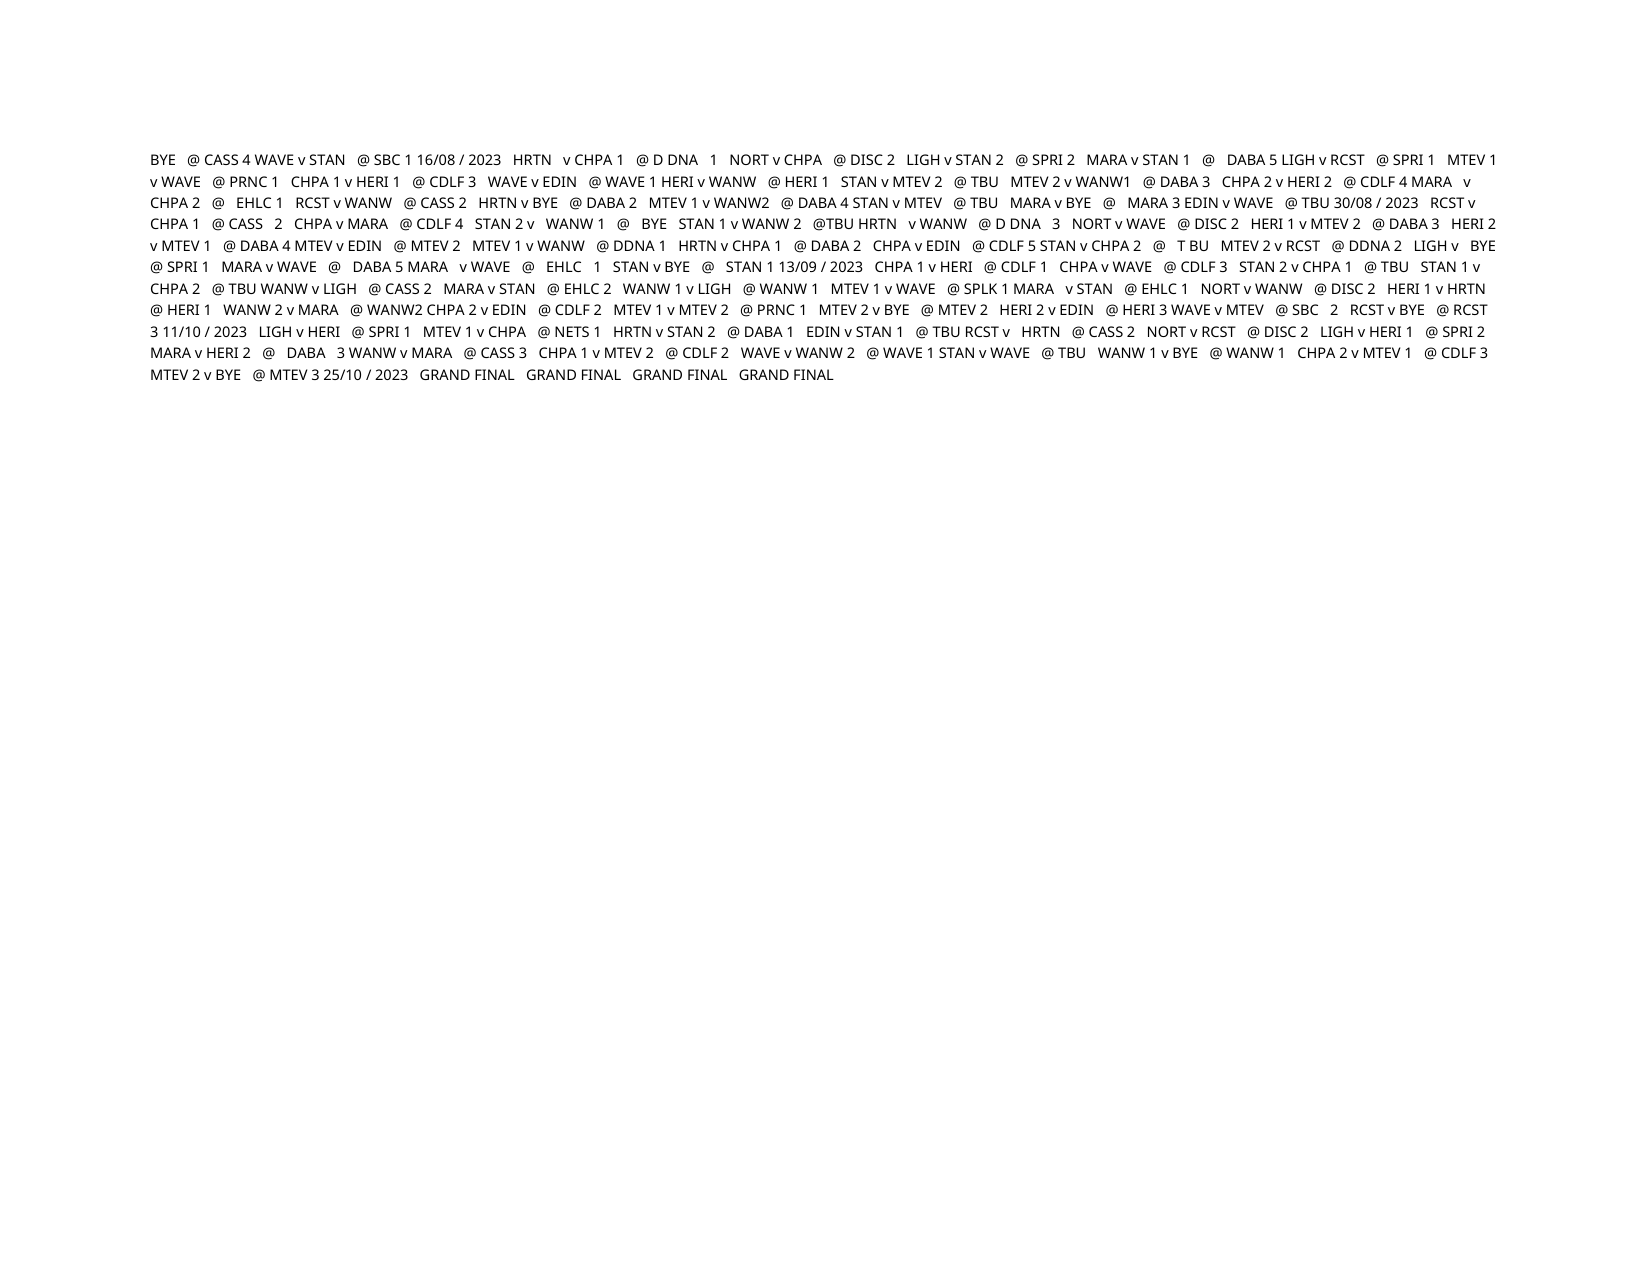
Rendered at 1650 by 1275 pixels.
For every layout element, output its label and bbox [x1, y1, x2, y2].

text [150, 150, 1500, 384]
